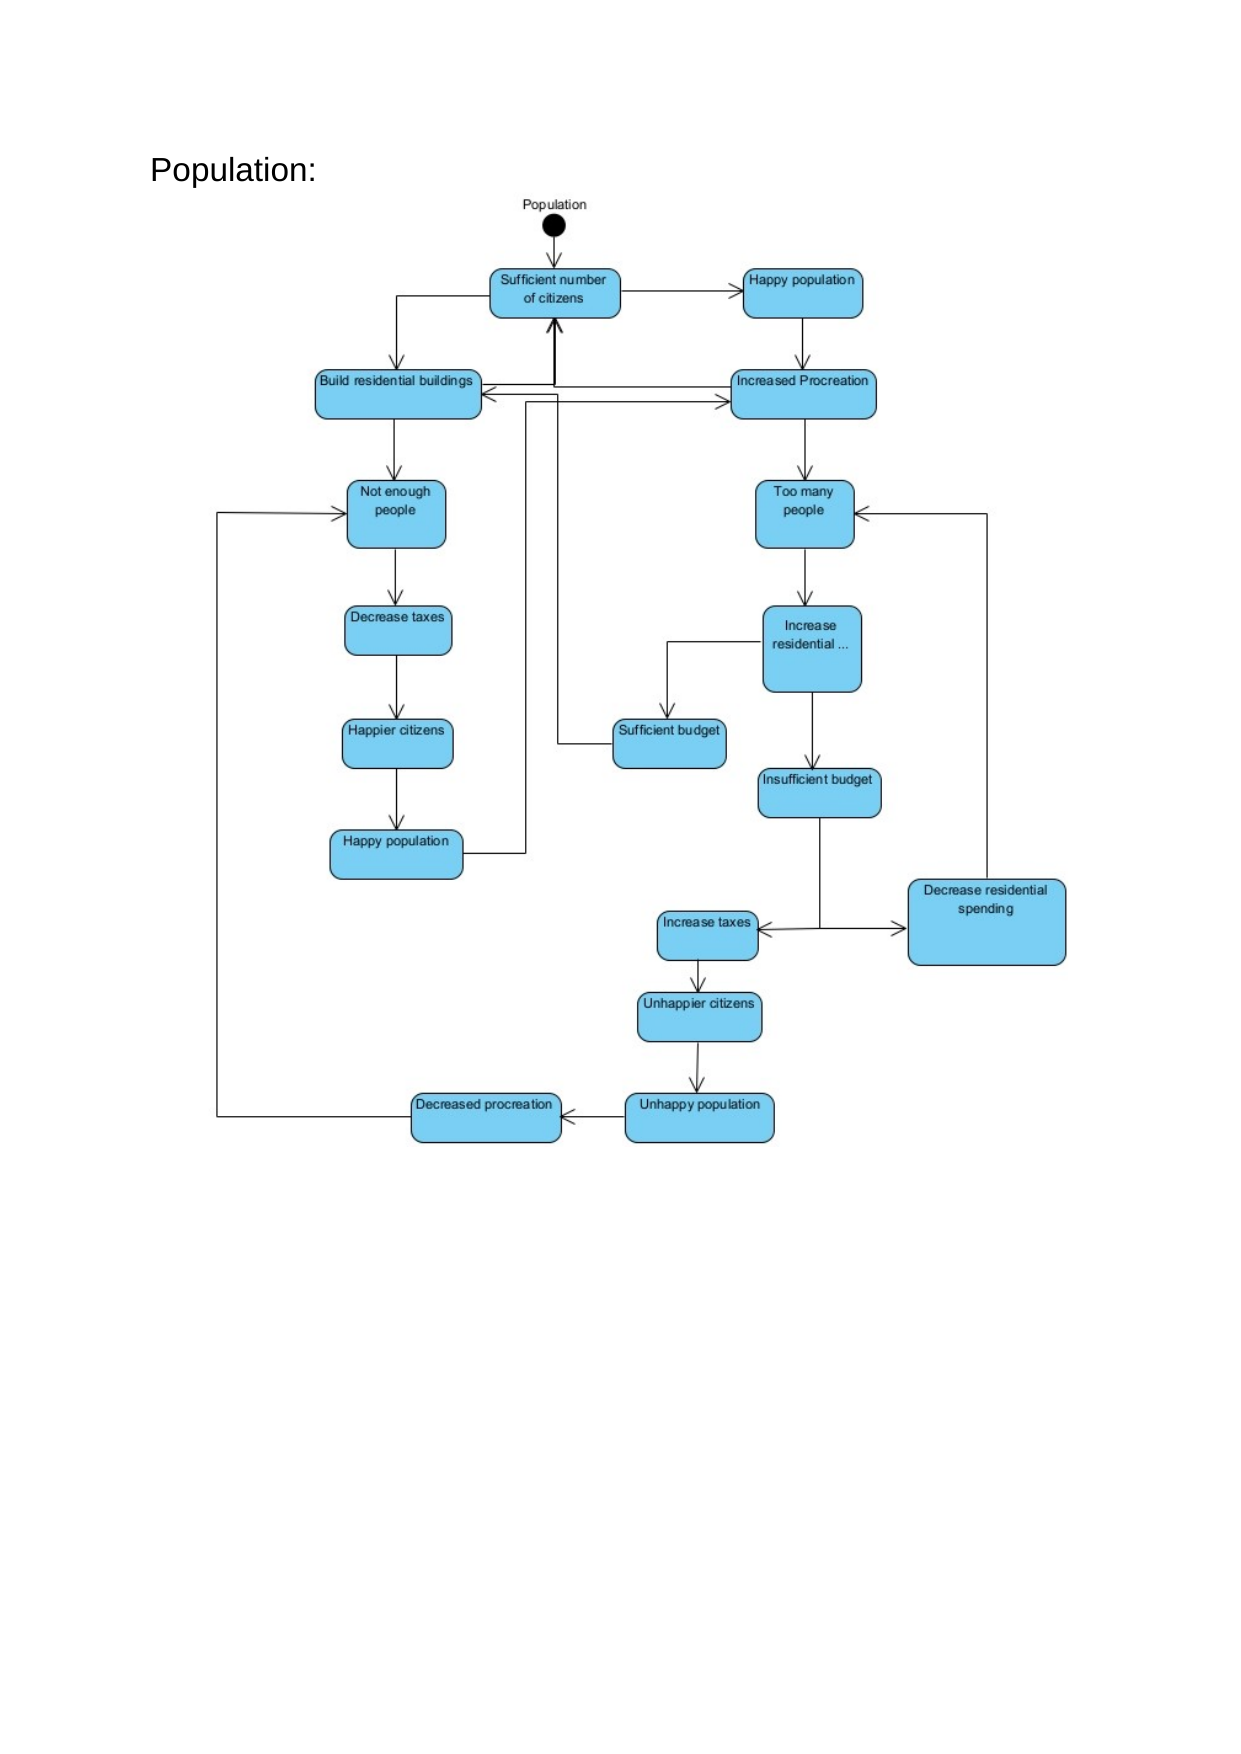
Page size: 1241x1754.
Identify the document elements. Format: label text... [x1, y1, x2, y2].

picture [150, 192, 1069, 1147]
